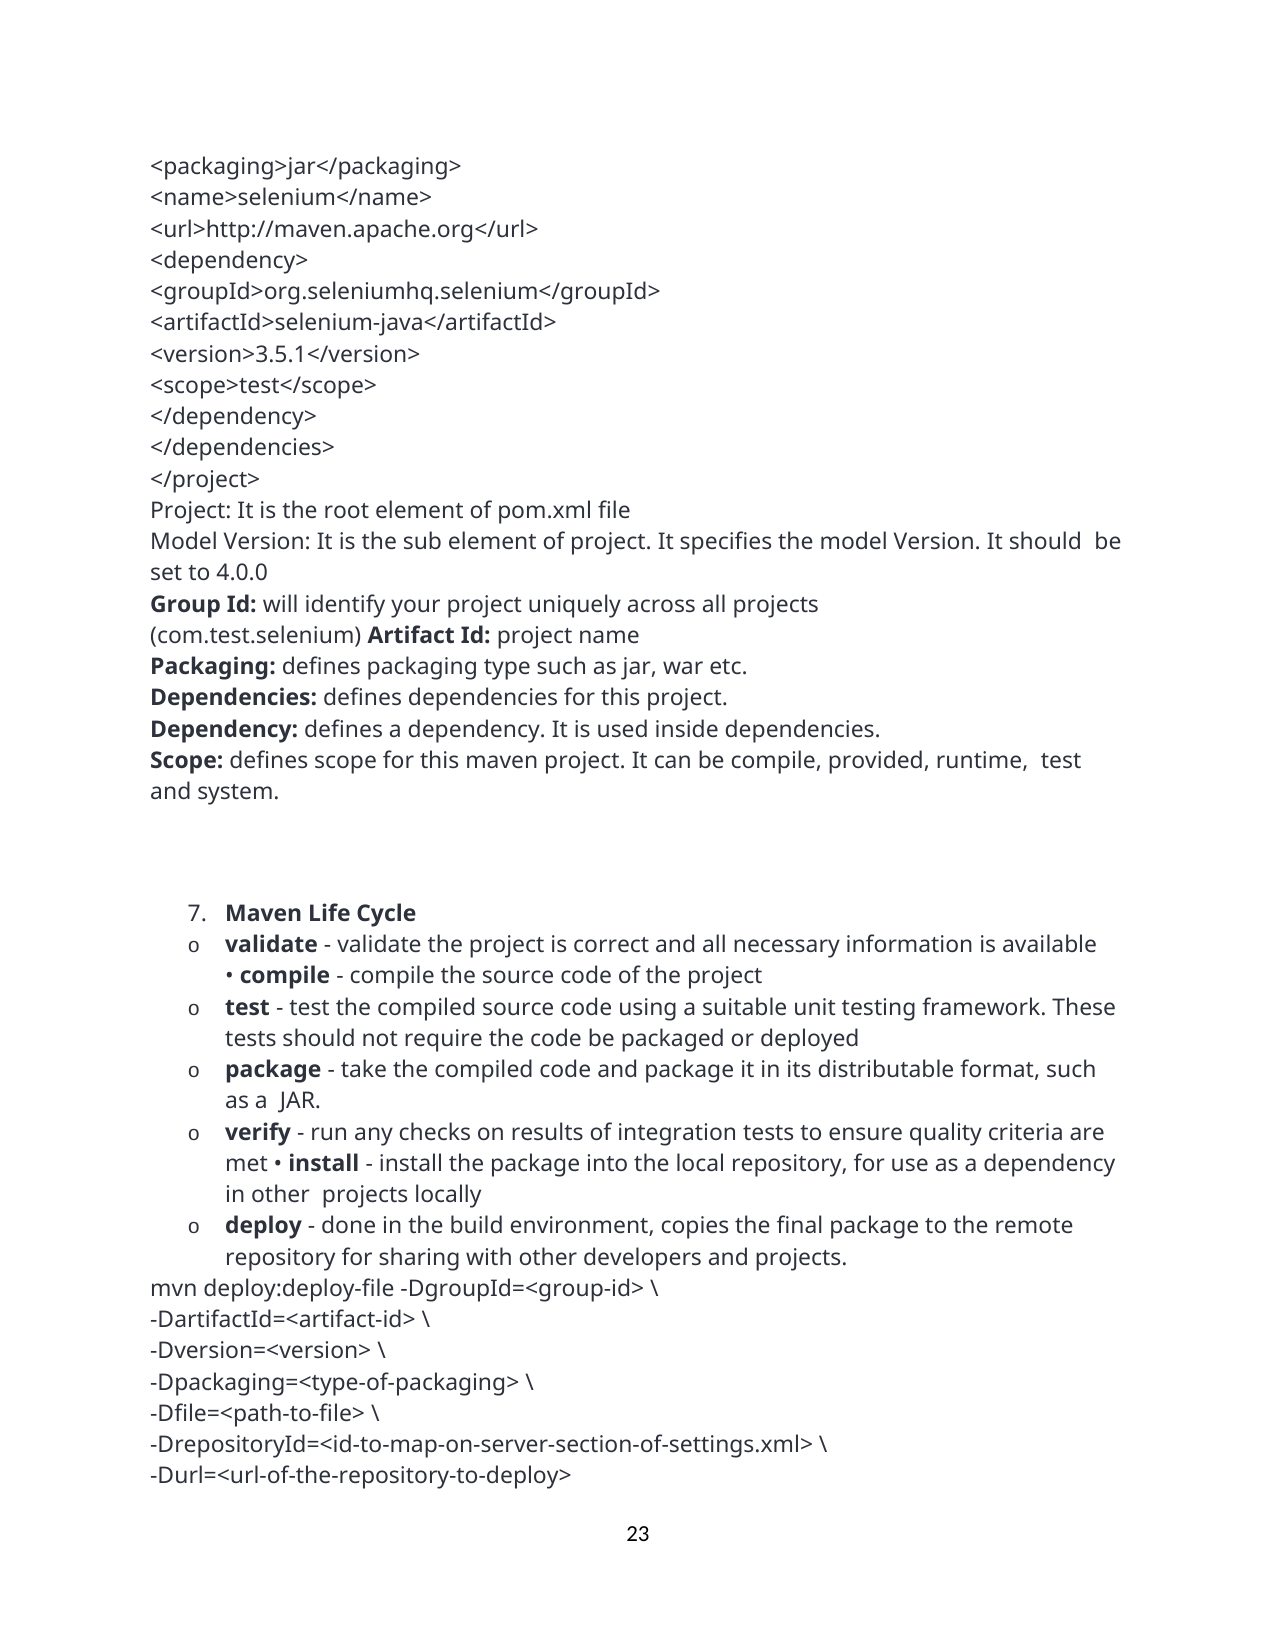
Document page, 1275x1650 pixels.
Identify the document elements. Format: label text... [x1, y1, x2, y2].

text </dependency> [150, 400, 1125, 431]
text <name>selenium</name> [150, 181, 1125, 212]
text <url>http://maven.apache.org</url> [150, 212, 1125, 244]
text </dependencies> [150, 431, 1125, 462]
text -DartifactId=<artifact-id> \ [150, 1303, 1125, 1334]
text Packaging: defines packaging type such as jar, war etc. [150, 650, 1125, 681]
text </project> [150, 462, 1125, 494]
text Dependency: defines a dependency. It is used inside dependencies. [150, 712, 1125, 744]
text <groupId>org.seleniumhq.selenium</groupId> [150, 275, 1125, 306]
text <version>3.5.1</version> [150, 337, 1125, 369]
text -Durl=<url-of-the-repository-to-deploy> [150, 1459, 1125, 1491]
text Scope: defines scope for this maven project. It can be compile, provided, runtime, test and system. [150, 744, 1125, 806]
text Group Id: will identify your project uniquely across all projects (com.test.selenium) Artifact Id: project name [150, 587, 1125, 650]
text <scope>test</scope> [150, 369, 1125, 400]
text <packaging>jar</packaging> [150, 150, 1125, 181]
list deploy - done in the build environment, copies the final package to the remote repository for sharing with other developers and projects. [187, 1209, 1125, 1272]
text <artifactId>selenium-java</artifactId> [150, 306, 1125, 337]
text Dependencies: defines dependencies for this project. [150, 681, 1125, 712]
text Project: It is the root element of pom.xml file [150, 494, 1125, 525]
text -Dpackaging=<type-of-packaging> \ [150, 1366, 1125, 1397]
list validate - validate the project is correct and all necessary information is available • compile - compile the source code of the project [187, 928, 1125, 991]
text Model Version: It is the sub element of project. It specifies the model Version. It should be set to 4.0.0 [150, 525, 1125, 587]
list package - take the compiled code and package it in its distributable format, such as a JAR. [187, 1053, 1125, 1116]
list verify - run any checks on results of integration tests to ensure quality criteria are met • install - install the package into the local repository, for use as a dependency in other projects locally [187, 1116, 1125, 1209]
list test - test the compiled source code using a suitable unit testing framework. These tests should not require the code be packaged or deployed [187, 991, 1125, 1053]
list Maven Life Cycle [187, 897, 1125, 928]
text mvn deploy:deploy-file -DgroupId=<group-id> \ [150, 1272, 1125, 1303]
text -Dfile=<path-to-file> \ [150, 1397, 1125, 1428]
text -Dversion=<version> \ [150, 1334, 1125, 1366]
text <dependency> [150, 244, 1125, 275]
text -DrepositoryId=<id-to-map-on-server-section-of-settings.xml> \ [150, 1428, 1125, 1459]
